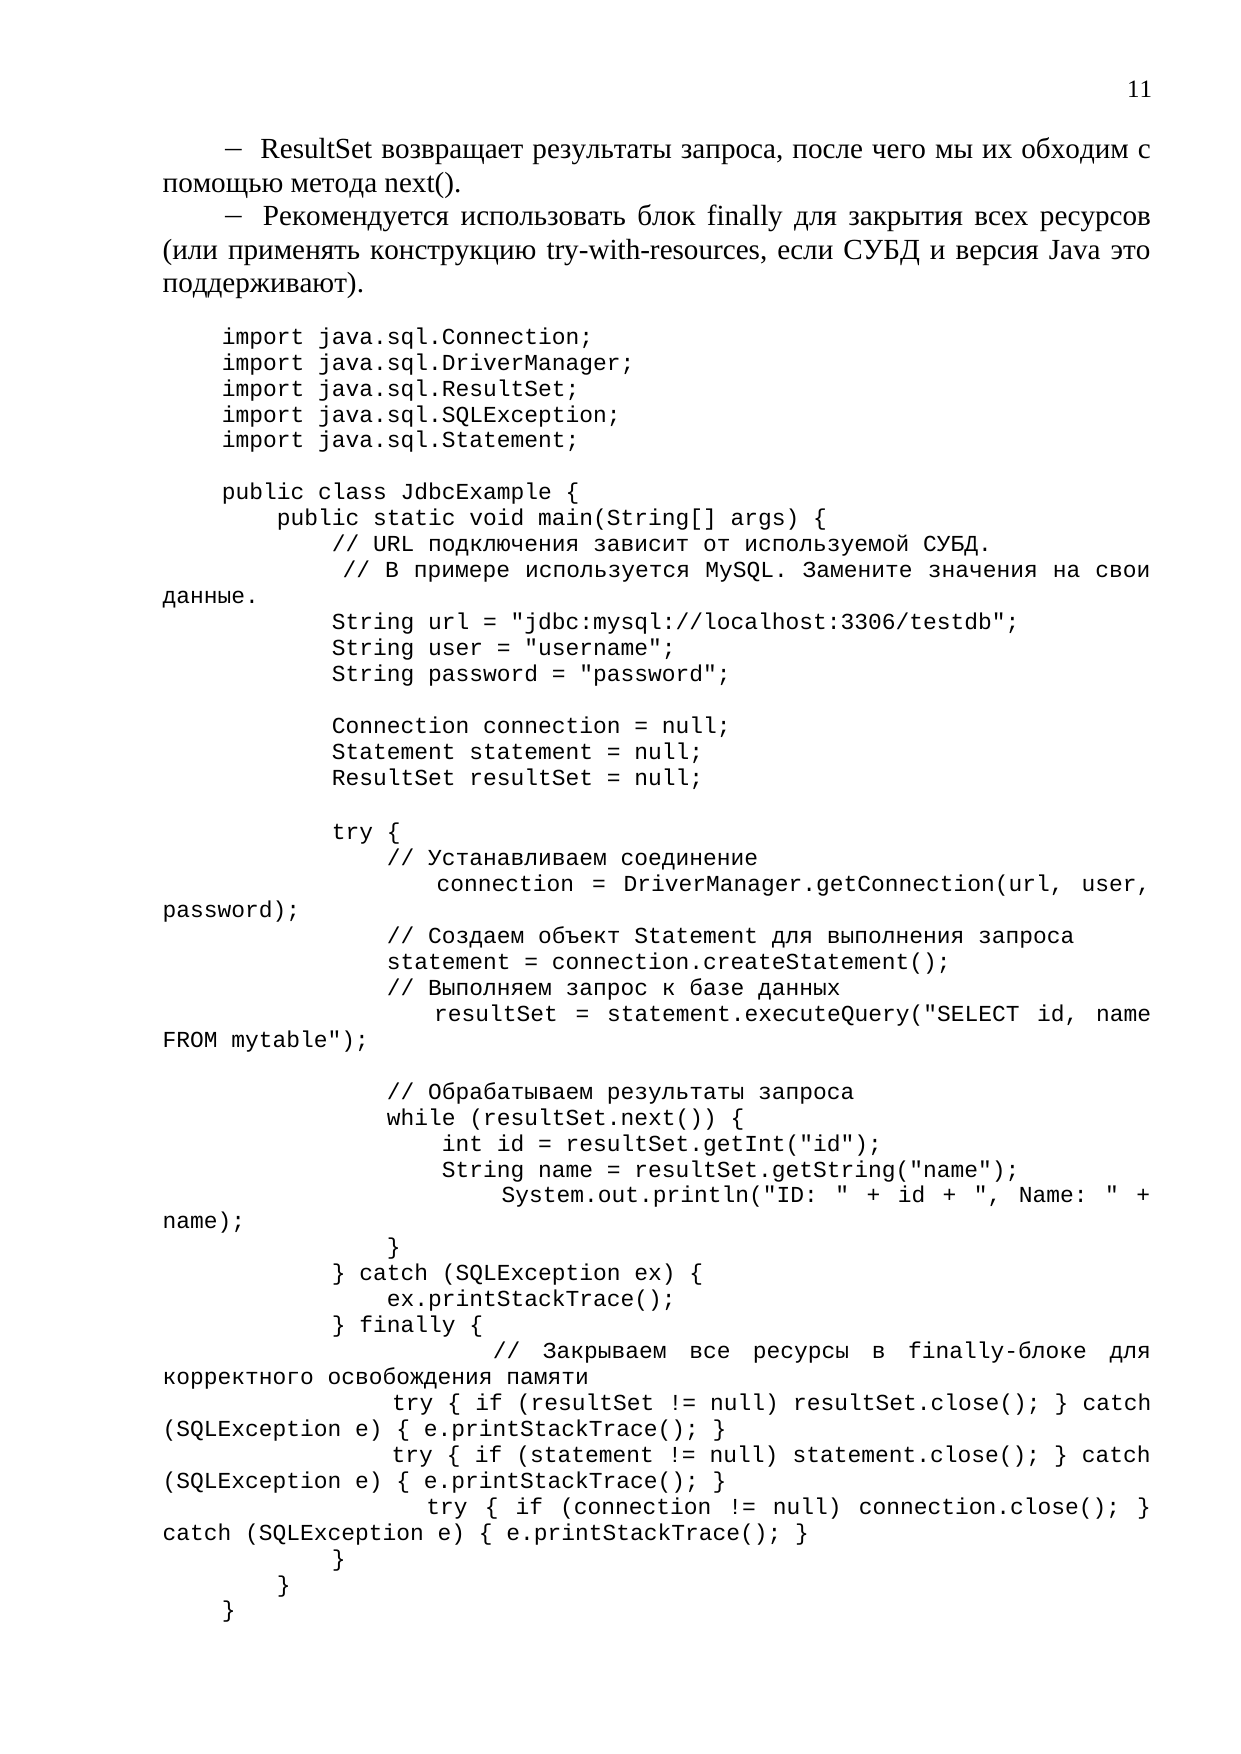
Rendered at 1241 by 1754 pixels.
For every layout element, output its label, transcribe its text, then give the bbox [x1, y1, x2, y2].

text try { if (statement != null) statement.close(); } catch (SQLException e) { e.printStackTrace(); } [162, 1443, 1152, 1495]
text // Устанавливаем соединение [162, 847, 1152, 873]
text // В примере используется MySQL. Замените значения на свои данные. [162, 558, 1152, 610]
text // Обрабатываем результаты запроса [162, 1080, 1152, 1106]
text String url = "jdbc:mysql://localhost:3306/testdb"; [162, 610, 1152, 636]
text } catch (SQLException ex) { [162, 1262, 1152, 1288]
text System.out.println("ID: " + id + ", Name: " + name); [162, 1184, 1152, 1236]
text import java.sql.DriverManager; [162, 351, 1152, 377]
text public static void main(String[] args) { [162, 507, 1152, 533]
text String user = "username"; [162, 636, 1152, 662]
list ResultSet возвращает результаты запроса, после чего мы их обходим с помощью метода next(). [162, 131, 1152, 198]
text // Создаем объект Statement для выполнения запроса [162, 924, 1152, 950]
text } [162, 1599, 1152, 1625]
text // URL подключения зависит от используемой СУБД. [162, 533, 1152, 558]
text ResultSet resultSet = null; [162, 766, 1152, 792]
text } [162, 1573, 1152, 1599]
text try { [162, 821, 1152, 847]
text String name = resultSet.getString("name"); [162, 1158, 1152, 1184]
list Рекомендуется использовать блок finally для закрытия всех ресурсов (или применять конструкцию try-with-resources, если СУБД и версия Java это поддерживают). [162, 198, 1152, 299]
text resultSet = statement.executeQuery("SELECT id, name FROM mytable"); [162, 1002, 1152, 1054]
text // Закрываем все ресурсы в finally-блоке для корректного освобождения памяти [162, 1339, 1152, 1391]
text import java.sql.SQLException; [162, 403, 1152, 429]
text import java.sql.Connection; [162, 325, 1152, 351]
text import java.sql.ResultSet; [162, 377, 1152, 403]
text import java.sql.Statement; [162, 429, 1152, 455]
text try { if (resultSet != null) resultSet.close(); } catch (SQLException e) { e.printStackTrace(); } [162, 1391, 1152, 1443]
text int id = resultSet.getInt("id"); [162, 1132, 1152, 1158]
text ex.printStackTrace(); [162, 1288, 1152, 1313]
text try { if (connection != null) connection.close(); } catch (SQLException e) { e.printStackTrace(); } [162, 1495, 1152, 1547]
text public class JdbcExample { [162, 481, 1152, 507]
text while (resultSet.next()) { [162, 1106, 1152, 1132]
text Connection connection = null; [162, 714, 1152, 740]
text String password = "password"; [162, 662, 1152, 688]
text } [162, 1236, 1152, 1262]
text connection = DriverManager.getConnection(url, user, password); [162, 873, 1152, 924]
text } finally { [162, 1313, 1152, 1339]
text Statement statement = null; [162, 740, 1152, 766]
text } [162, 1547, 1152, 1573]
text statement = connection.createStatement(); [162, 950, 1152, 976]
text // Выполняем запрос к базе данных [162, 976, 1152, 1002]
